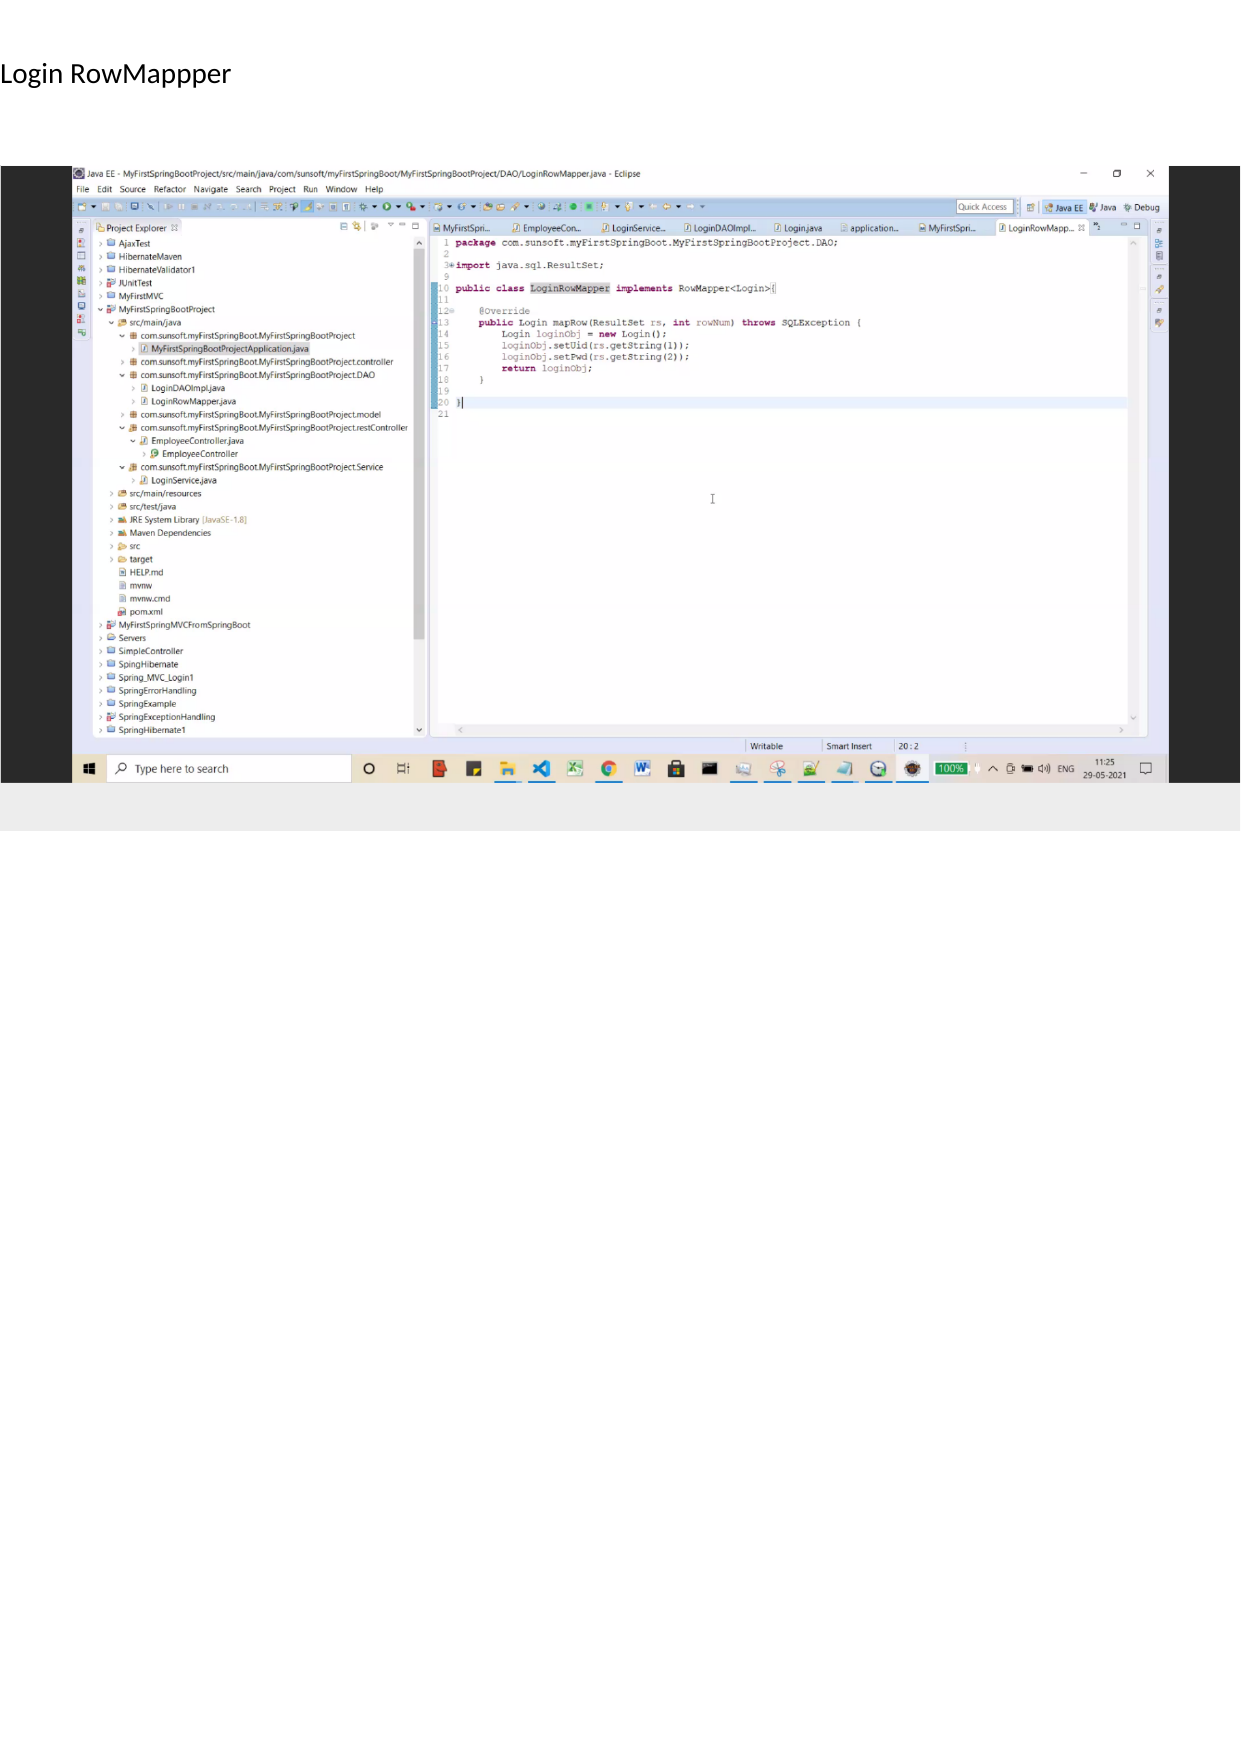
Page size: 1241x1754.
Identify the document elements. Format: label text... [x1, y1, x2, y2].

text Login RowMappper [0, 55, 1240, 91]
picture [0, 165, 1241, 831]
